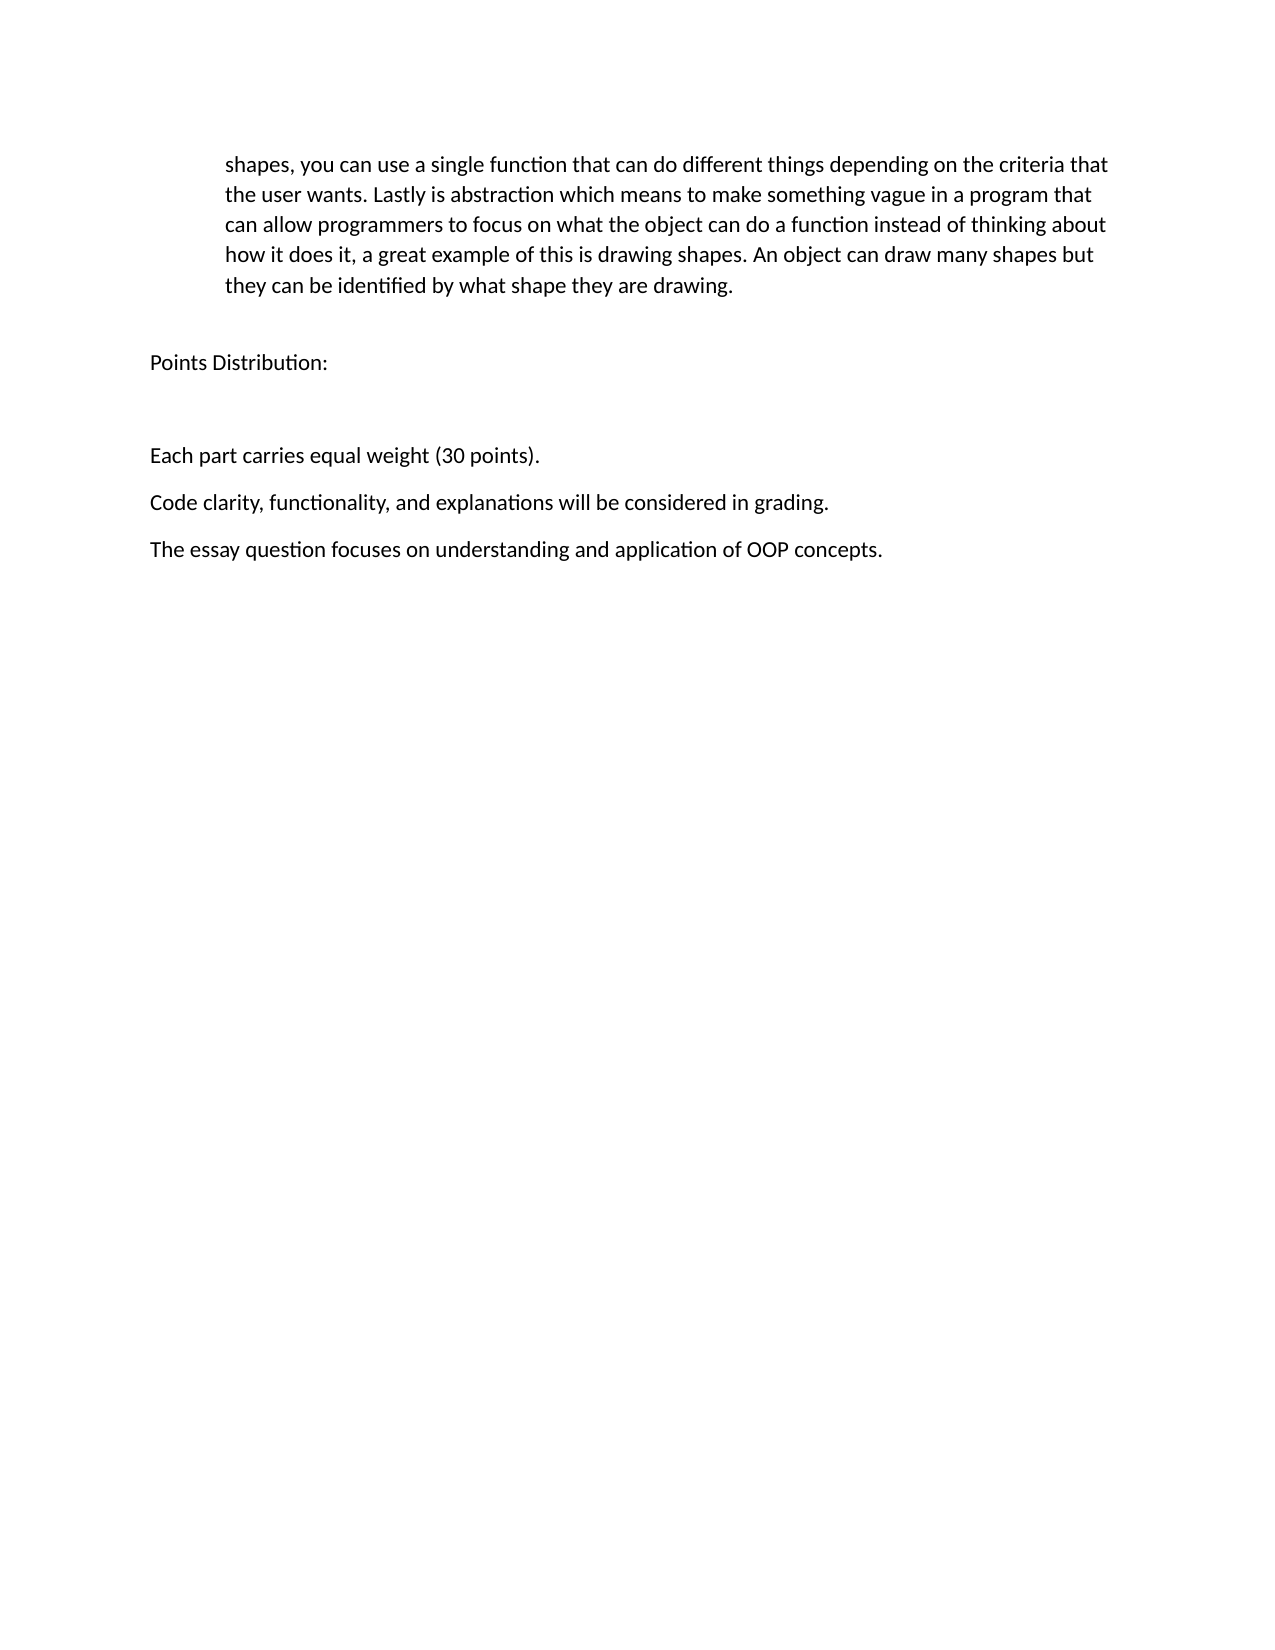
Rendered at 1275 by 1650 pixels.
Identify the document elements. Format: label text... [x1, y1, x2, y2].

text Points Distribution: [150, 348, 1125, 376]
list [225, 150, 1125, 299]
text Each part carries equal weight (30 points). [150, 442, 1125, 470]
text The essay question focuses on understanding and application of OOP concepts. [150, 535, 1125, 563]
text Code clarity, functionality, and explanations will be considered in grading. [150, 488, 1125, 517]
